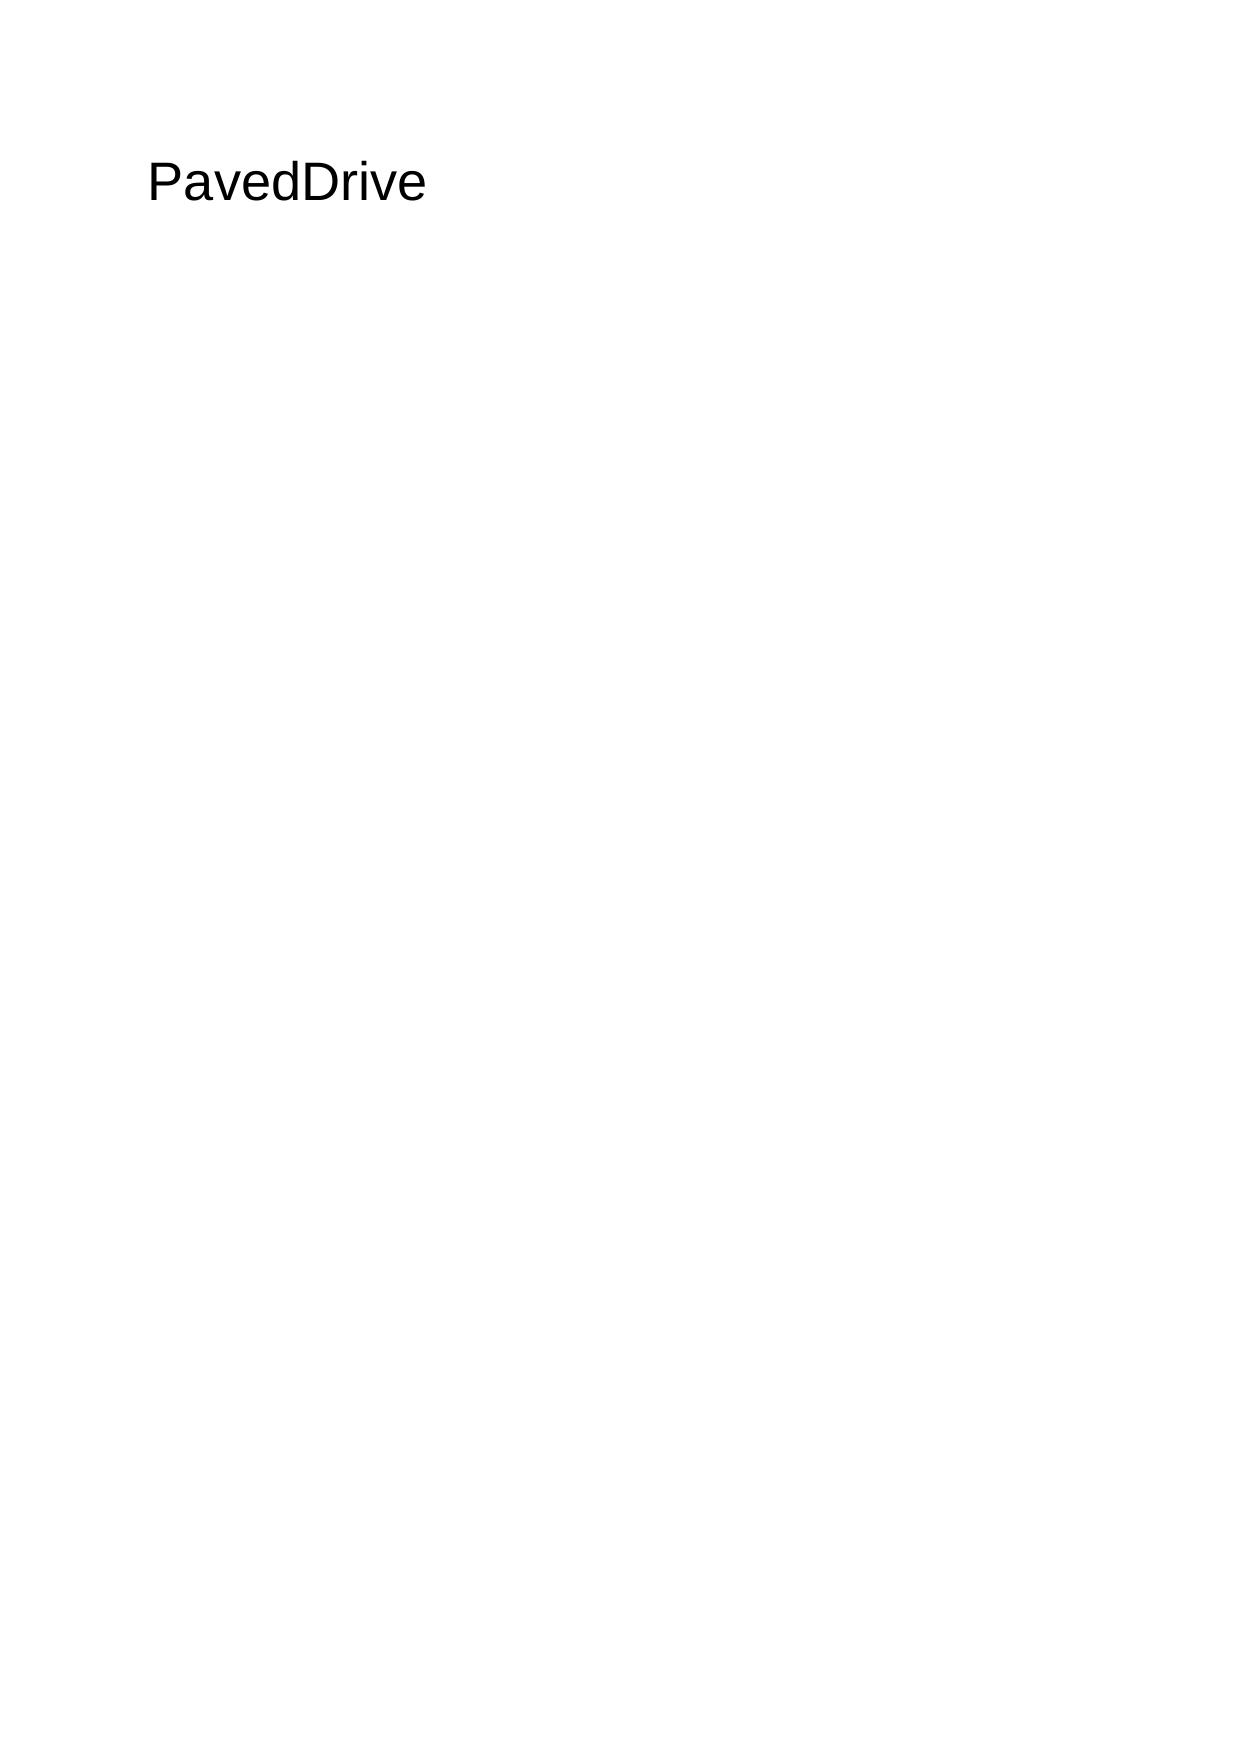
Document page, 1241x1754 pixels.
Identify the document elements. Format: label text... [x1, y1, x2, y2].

title PavedDrive [148, 150, 1090, 212]
